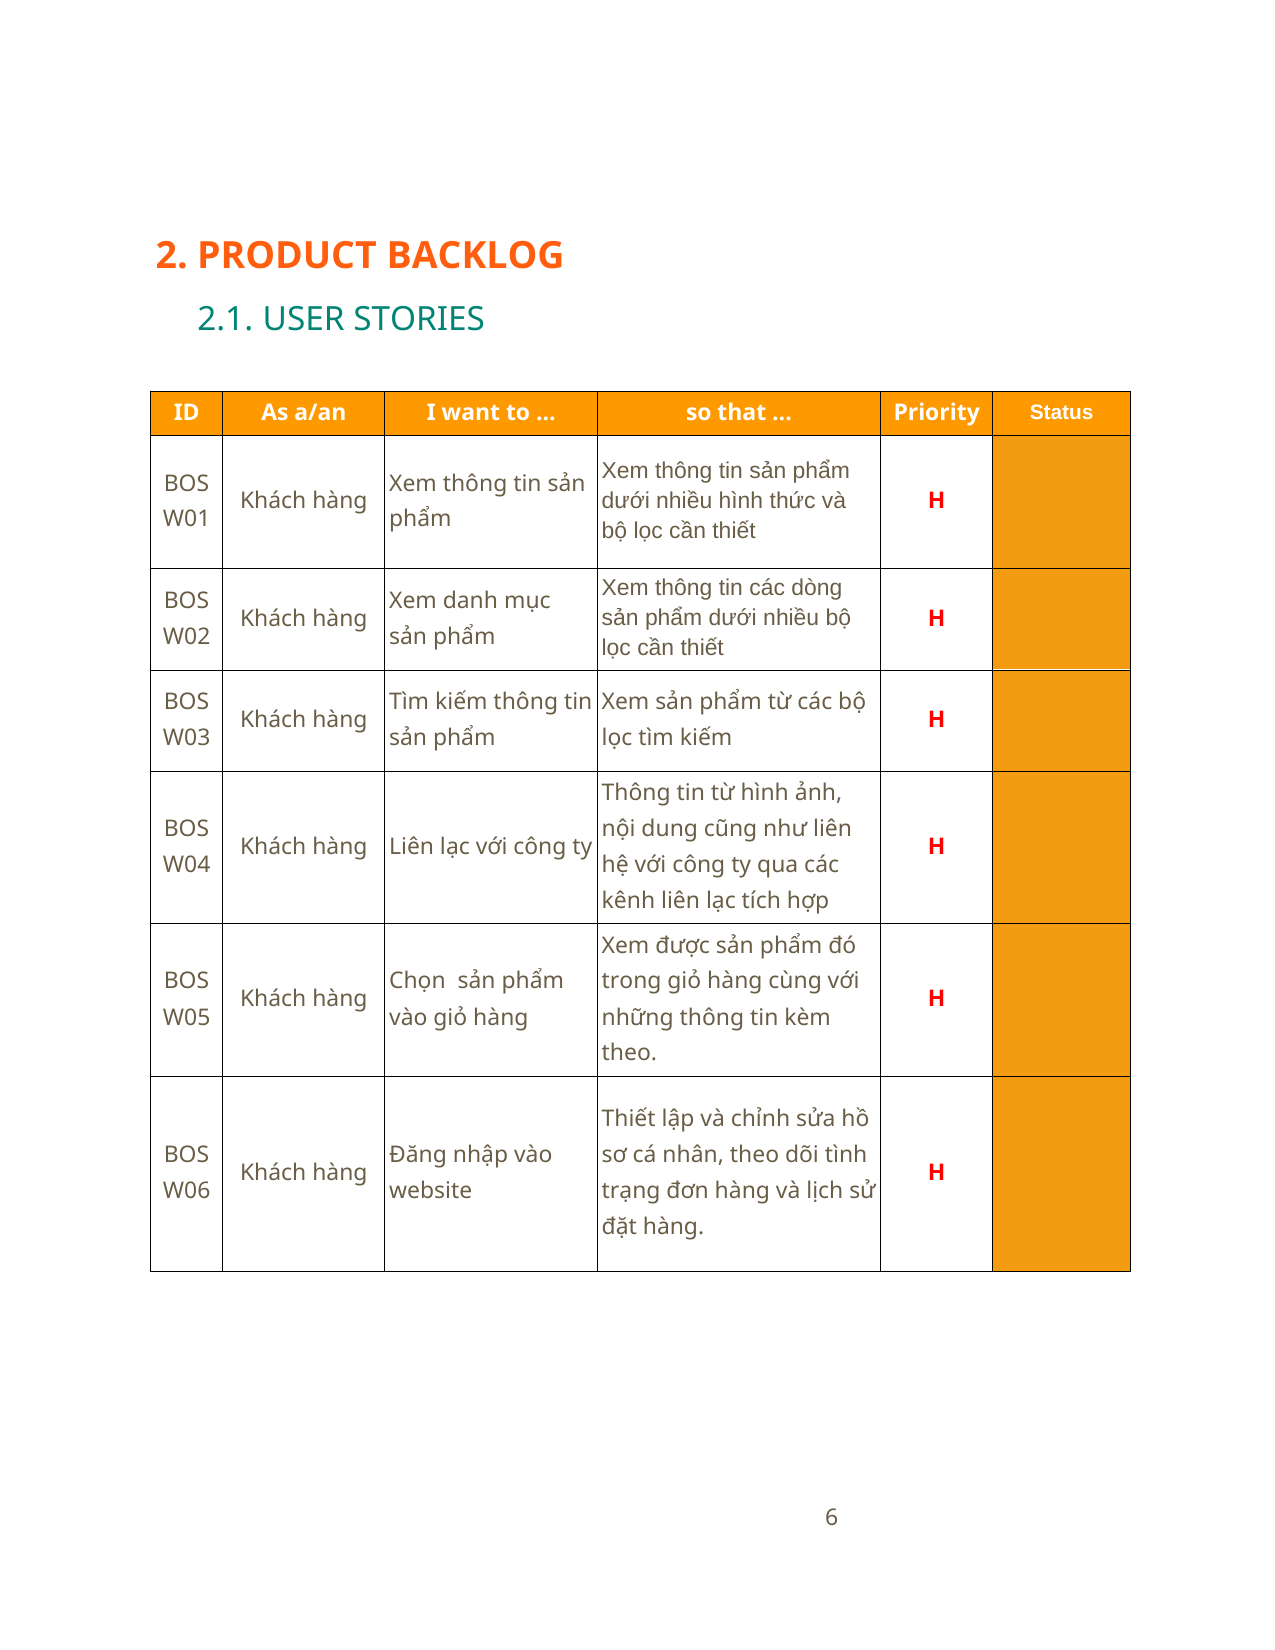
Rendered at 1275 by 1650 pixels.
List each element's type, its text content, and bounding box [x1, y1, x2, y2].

subtitle USER STORIES [253, 295, 1125, 341]
table_header Status [993, 392, 1130, 435]
table_header ID [151, 392, 222, 435]
table_cell [993, 569, 1130, 669]
table_cell BOSW05 [151, 924, 222, 1076]
table_cell [993, 1077, 1130, 1271]
table_cell Xem sản phẩm từ các bộ lọc tìm kiếm [598, 671, 880, 771]
table_cell Khách hàng [223, 924, 384, 1076]
table_cell [993, 671, 1130, 771]
table_cell BOSW06 [151, 1077, 222, 1271]
table_cell Khách hàng [223, 569, 384, 669]
table_cell [598, 569, 880, 669]
table_cell Chọn sản phẩm vào giỏ hàng [385, 924, 597, 1076]
table_cell BOSW03 [151, 671, 222, 771]
table_cell Khách hàng [223, 436, 384, 568]
table_cell BOSW04 [151, 772, 222, 923]
table_header I want to ... [385, 392, 597, 435]
table_cell Đăng nhập vào website [385, 1077, 597, 1271]
table_cell Tìm kiếm thông tin sản phẩm [385, 671, 597, 771]
table_cell Xem danh mục sản phẩm [385, 569, 597, 669]
table_header so that ... [598, 392, 880, 435]
table_cell [993, 924, 1130, 1076]
table_cell [993, 772, 1130, 923]
table_cell Xem thông tin sản phẩm [385, 436, 597, 568]
table_cell Khách hàng [223, 671, 384, 771]
table_cell H [881, 671, 992, 771]
table_cell [598, 436, 880, 568]
table_header As a/an [223, 392, 384, 435]
table_cell Liên lạc với công ty [385, 772, 597, 923]
table_cell H [881, 772, 992, 923]
subtitle PRODUCT BACKLOG [187, 229, 1125, 280]
table_cell H [881, 924, 992, 1076]
table_cell Khách hàng [223, 1077, 384, 1271]
table_cell H [881, 436, 992, 568]
table_cell Khách hàng [223, 772, 384, 923]
table_cell BOSW02 [151, 569, 222, 669]
table_cell [993, 436, 1130, 568]
table_cell BOSW01 [151, 436, 222, 568]
table_cell Xem được sản phẩm đó trong giỏ hàng cùng với những thông tin kèm theo. [598, 924, 880, 1076]
table_cell H [881, 569, 992, 669]
table_cell Thông tin từ hình ảnh, nội dung cũng như liên hệ với công ty qua các kênh liên lạc tích hợp [598, 772, 880, 923]
table_cell Thiết lập và chỉnh sửa hồ sơ cá nhân, theo dõi tình trạng đơn hàng và lịch sử đặt hàng. [598, 1077, 880, 1271]
table_cell H [881, 1077, 992, 1271]
table_header Priority [881, 392, 992, 435]
